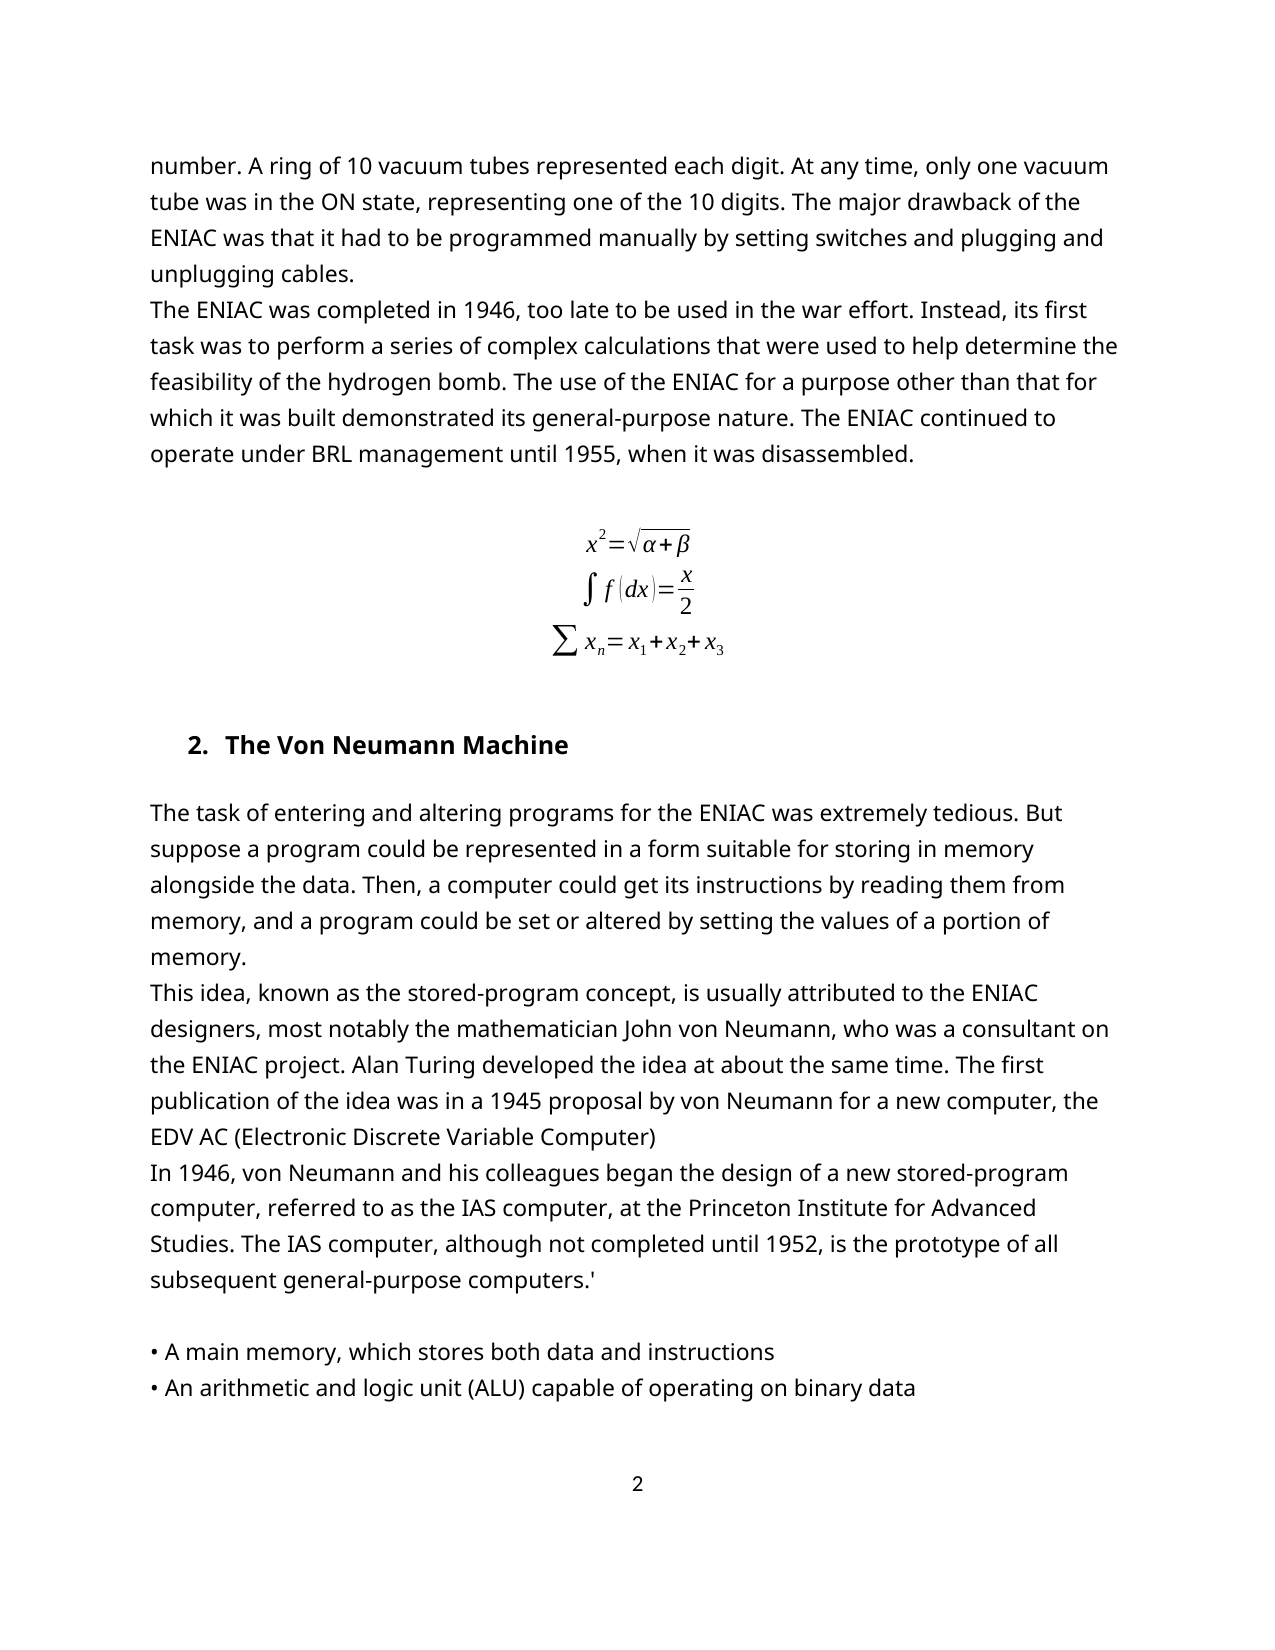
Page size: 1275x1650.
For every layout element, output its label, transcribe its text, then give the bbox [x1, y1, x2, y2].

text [150, 150, 1125, 289]
text In 1946, von Neumann and his colleagues began the design of a new stored-program computer, referred to as the IAS computer, at the Princeton Institute for Advanced Studies. The IAS computer, although not completed until 1952, is the prototype of all subsequent general-purpose computers.' [150, 1156, 1125, 1296]
text • A main memory, which stores both data and instructions [150, 1336, 1125, 1367]
subtitle The Von Neumann Machine [187, 728, 1125, 762]
text The ENIAC was completed in 1946, too late to be used in the war effort. Instead, its first task was to perform a series of complex calculations that were used to help determine the feasibility of the hydrogen bomb. The use of the ENIAC for a purpose other than that for which it was built demonstrated its general-purpose nature. The ENIAC continued to operate under BRL management until 1955, when it was disassembled. [150, 294, 1125, 469]
text The task of entering and altering programs for the ENIAC was extremely tedious. But suppose a program could be represented in a form suitable for storing in memory alongside the data. Then, a computer could get its instructions by reading them from memory, and a program could be set or altered by setting the values of a portion of memory. [150, 797, 1125, 972]
text • An arithmetic and logic unit (ALU) capable of operating on binary data [150, 1372, 1125, 1403]
text This idea, known as the stored-program concept, is usually attributed to the ENIAC designers, most notably the mathematician John von Neumann, who was a consultant on the ENIAC project. Alan Turing developed the idea at about the same time. The first publication of the idea was in a 1945 proposal by von Neumann for a new computer, the EDV AC (Electronic Discrete Variable Computer) [150, 977, 1125, 1152]
